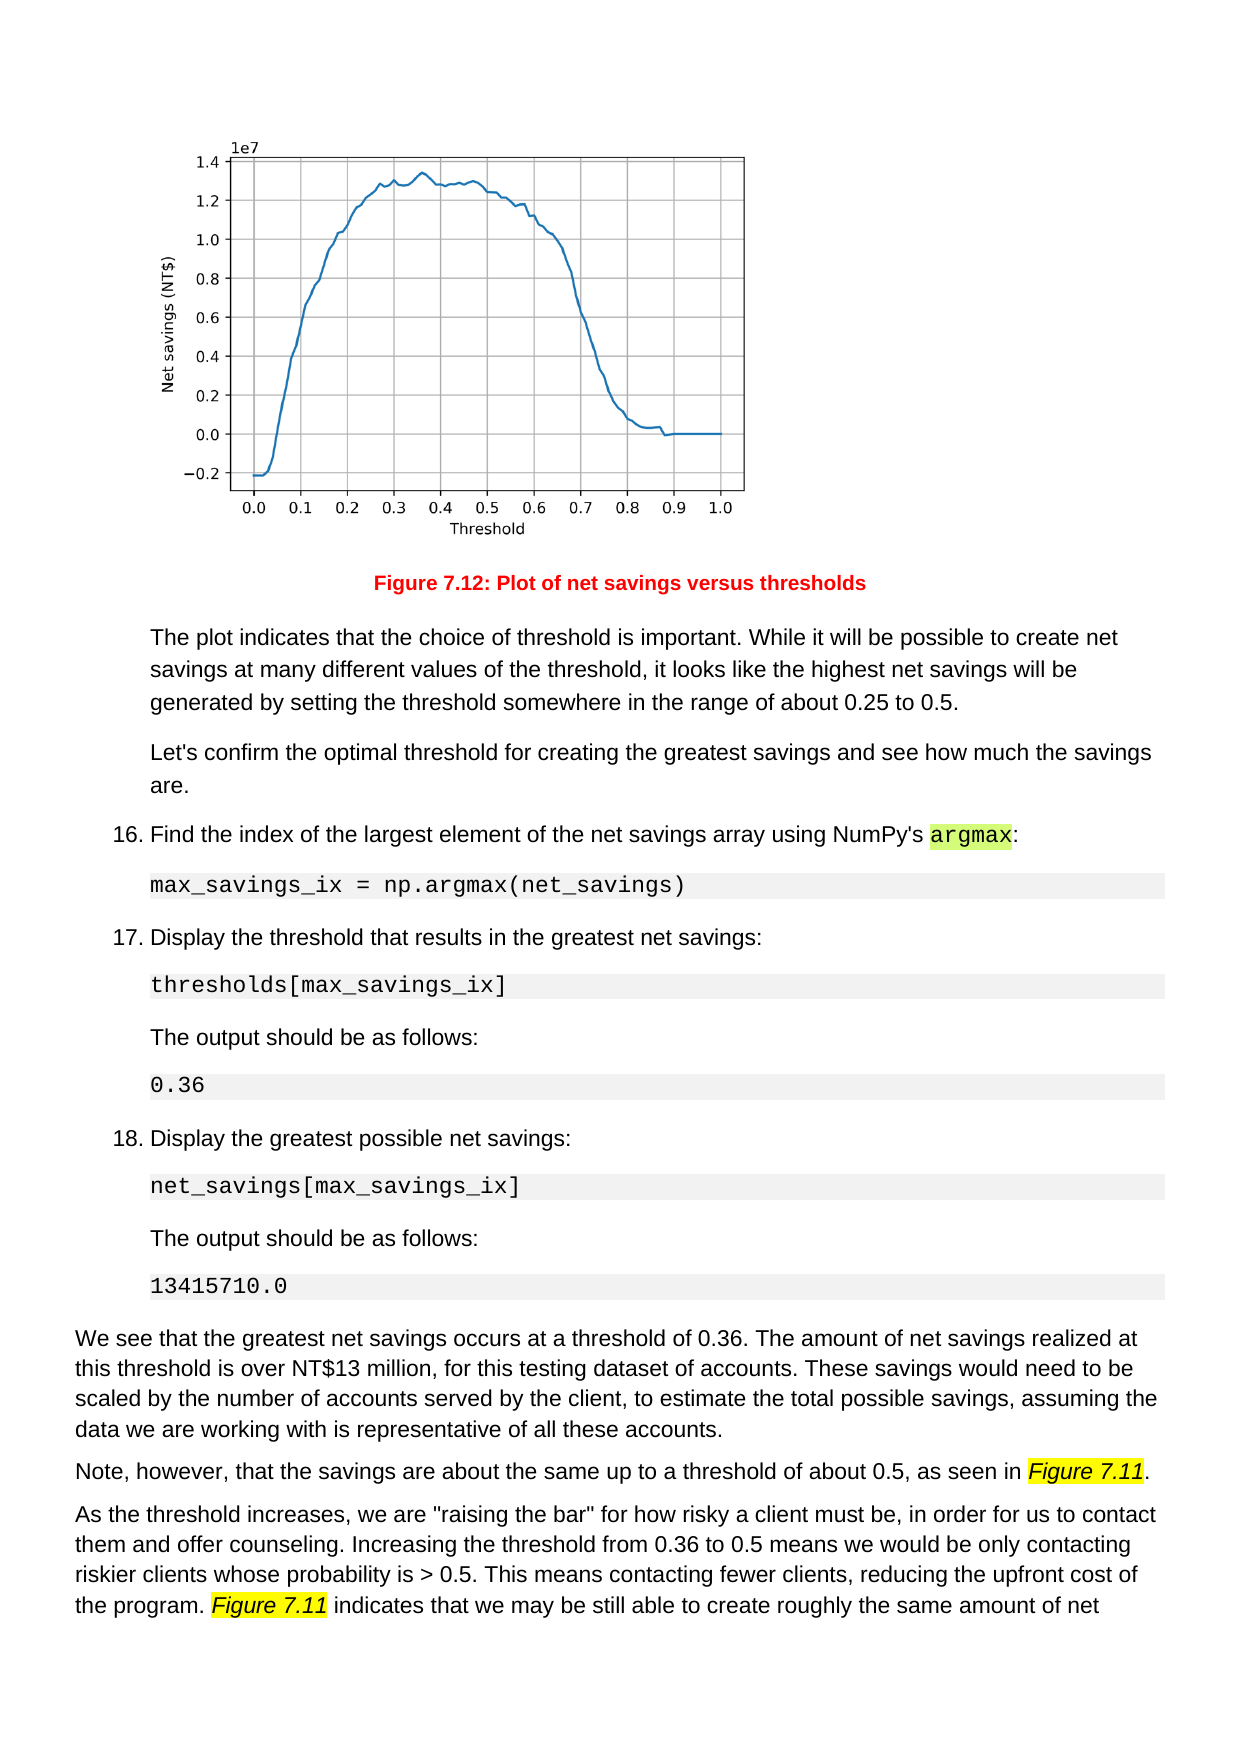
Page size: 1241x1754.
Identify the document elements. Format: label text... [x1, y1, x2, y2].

text net_savings[max_savings_ix] [150, 1174, 1165, 1200]
text max_savings_ix = np.argmax(net_savings) [150, 873, 1165, 899]
text Display the threshold that results in the greatest net savings: [112, 924, 1165, 950]
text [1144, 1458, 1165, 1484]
text thresholds[max_savings_ix] [150, 974, 1165, 999]
text We see that the greatest net savings occurs at a threshold of 0.36. The amount of net savings realized at this threshold is over NT$13 million, for this testing dataset of accounts. These savings would need to be scaled by the number of accounts served by the client, to estimate the total possible savings, assuming the data we are working with is representative of all these accounts. [75, 1325, 1165, 1442]
text The output should be as follows: [150, 1024, 1165, 1051]
text The output should be as follows: [150, 1225, 1165, 1251]
text 13415710.0 [150, 1274, 1165, 1300]
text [75, 1501, 1165, 1618]
text Let's confirm the optimal threshold for creating the greatest savings and see how much the savings are. [150, 739, 1165, 798]
text The plot indicates that the choice of threshold is important. While it will be possible to create net savings at many different values of the threshold, it looks like the highest net savings will be generated by setting the threshold somewhere in the range of about 0.25 to 0.5. [150, 623, 1165, 716]
text 0.36 [150, 1074, 1165, 1100]
picture [150, 130, 755, 548]
text Figure 7.12: Plot of net savings versus thresholds [75, 571, 1165, 595]
text Display the greatest possible net savings: [112, 1124, 1165, 1151]
text Note, however, that the savings are about the same up to a threshold of about 0.5, as seen in Figure 7.11. [75, 1458, 1028, 1484]
text Find the index of the largest element of the net savings array using NumPy's argmax: [112, 821, 1165, 850]
